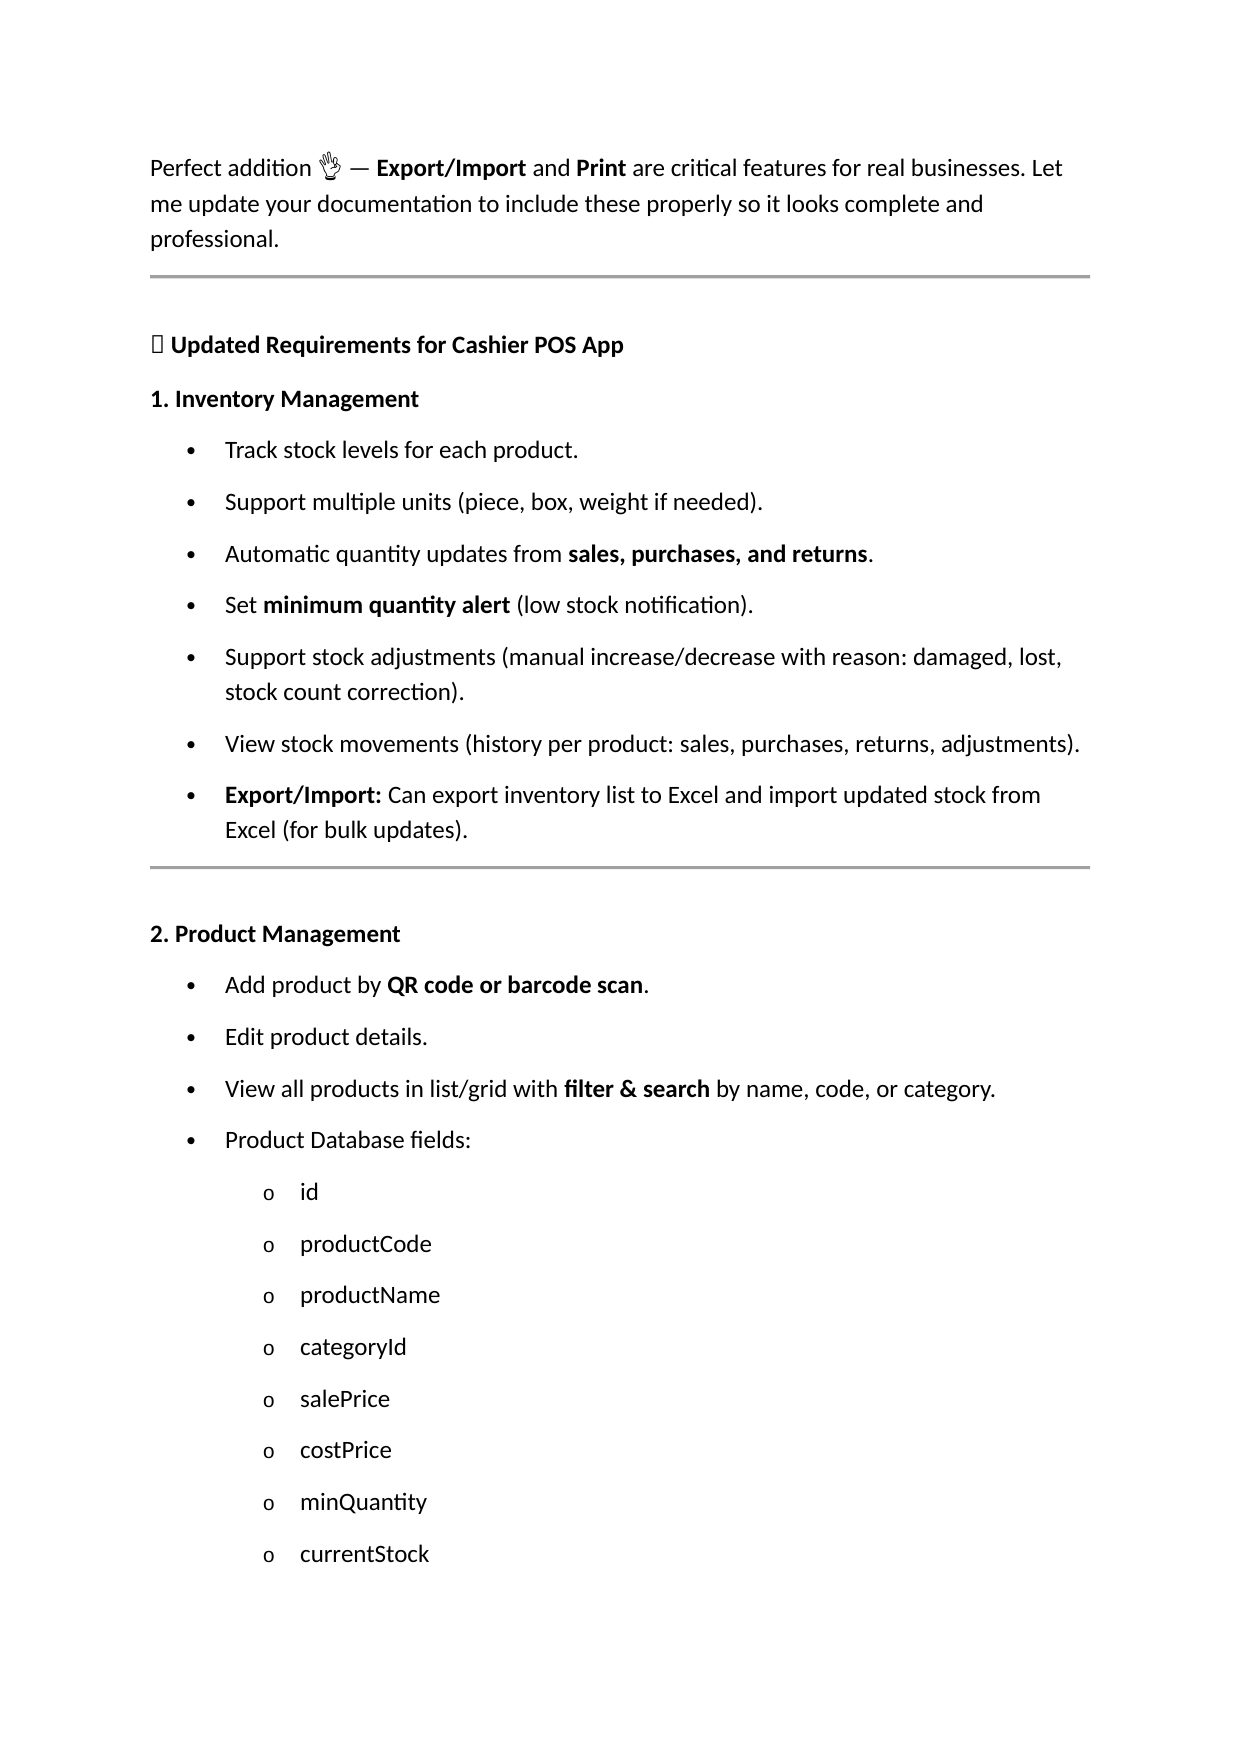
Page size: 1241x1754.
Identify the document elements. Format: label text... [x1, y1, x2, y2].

list salePrice [262, 1383, 1090, 1413]
list Support stock adjustments (manual increase/decrease with reason: damaged, lost, stock count correction). [187, 641, 1090, 707]
list Set minimum quantity alert (low stock notification). [187, 589, 1090, 620]
list View all products in list/grid with filter & search by name, code, or category. [187, 1073, 1090, 1103]
list Product Database fields: [187, 1124, 1090, 1155]
list currentStock [262, 1538, 1090, 1568]
list id [262, 1176, 1090, 1207]
text 📌 Updated Requirements for Cashier POS App [150, 327, 1090, 361]
text 1. Inventory Management [150, 383, 1090, 413]
list costPrice [262, 1434, 1090, 1465]
list Automatic quantity updates from sales, purchases, and returns. [187, 538, 1090, 568]
list Edit product details. [187, 1021, 1090, 1052]
list Support multiple units (piece, box, weight if needed). [187, 486, 1090, 517]
list minQuantity [262, 1486, 1090, 1517]
list categoryId [262, 1331, 1090, 1362]
text Perfect addition 👌 — Export/Import and Print are critical features for real businesses. Let me update your documentation to include these properly so it looks complete and professional. [150, 150, 1090, 254]
list Add product by QR code or barcode scan. [187, 969, 1090, 1000]
text 2. Product Management [150, 918, 1090, 948]
list productName [262, 1279, 1090, 1310]
list productCode [262, 1228, 1090, 1258]
list Export/Import: Can export inventory list to Excel and import updated stock from Excel (for bulk updates). [187, 779, 1090, 845]
list View stock movements (history per product: sales, purchases, returns, adjustments). [187, 728, 1090, 758]
list Track stock levels for each product. [187, 434, 1090, 465]
